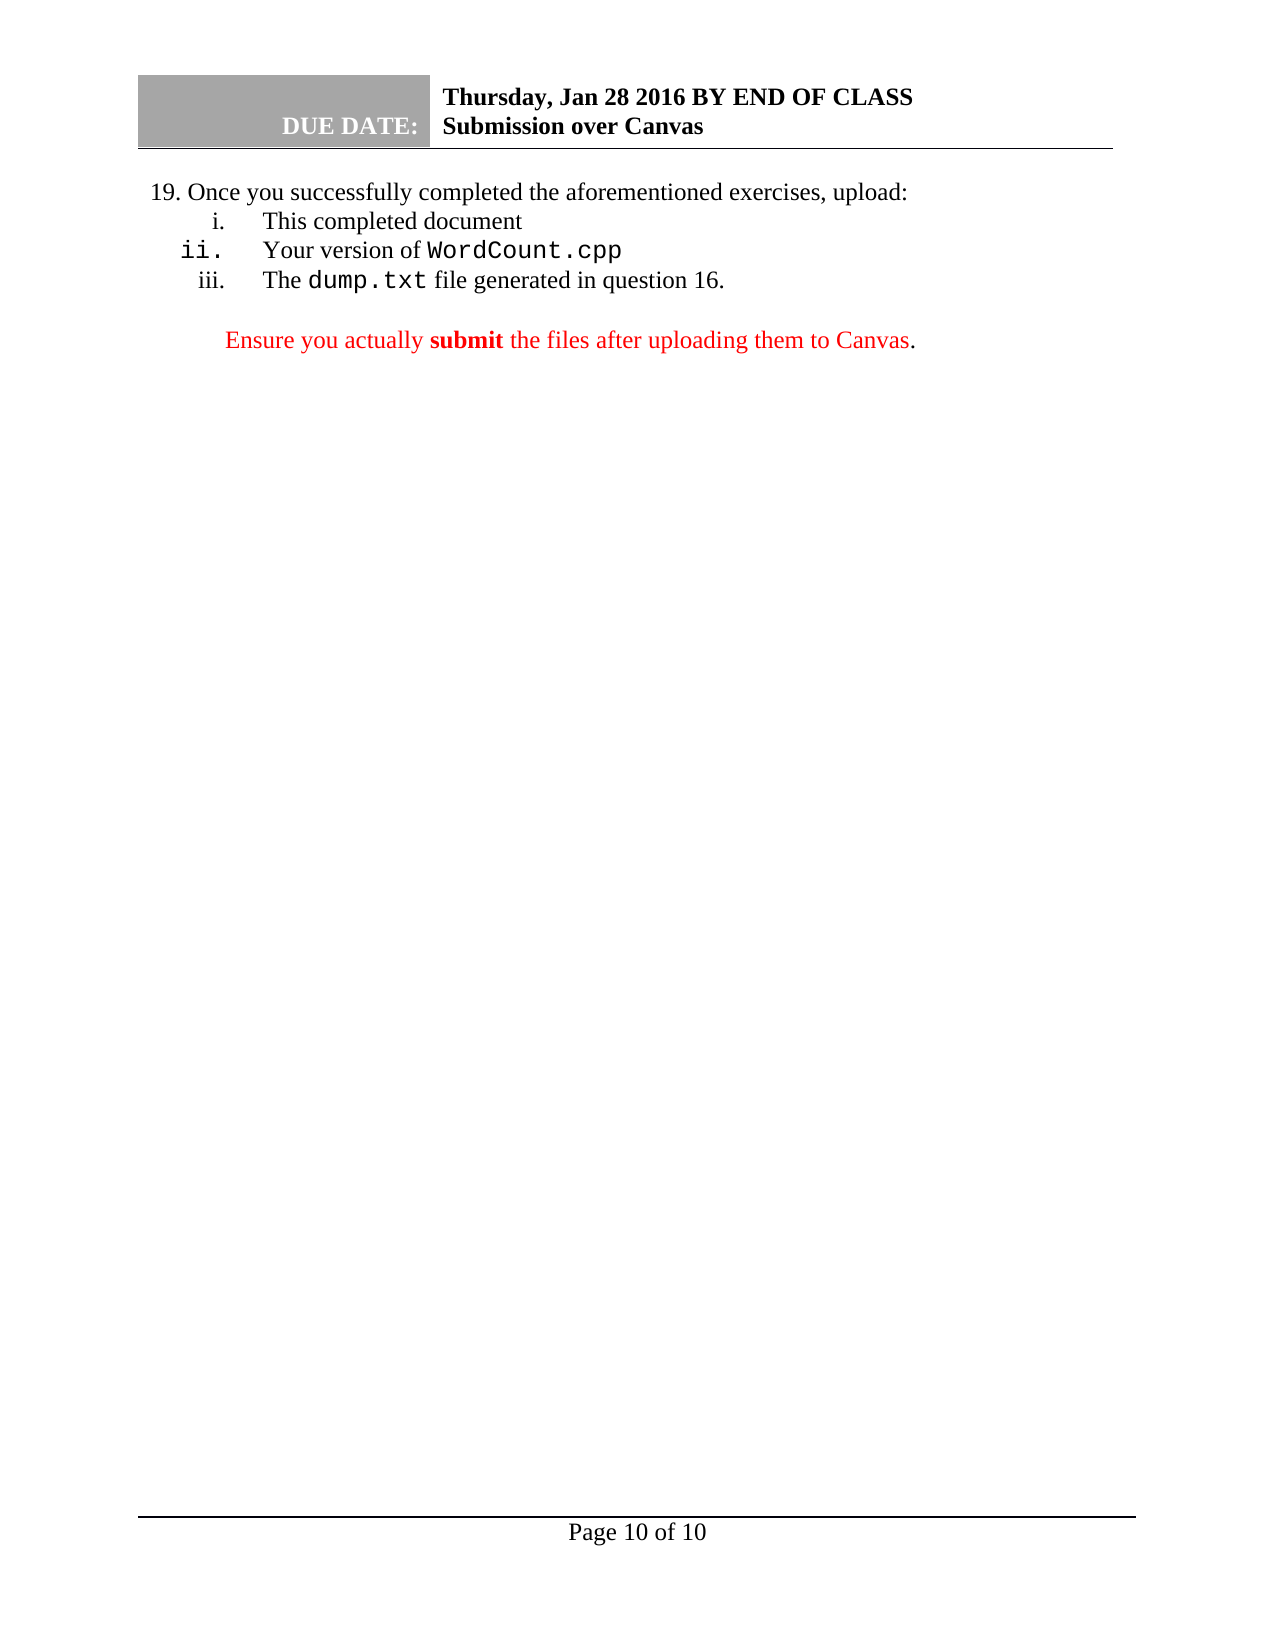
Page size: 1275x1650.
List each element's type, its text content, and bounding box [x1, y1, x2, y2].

list This completed document [225, 206, 1125, 235]
list Once you successfully completed the aforementioned exercises, upload: [150, 177, 1125, 206]
list Your version of WordCount.cpp [225, 235, 1125, 266]
text Ensure you actually submit the files after uploading them to Canvas. [225, 325, 1125, 354]
list The dump.txt file generated in question 16. [225, 266, 1125, 296]
